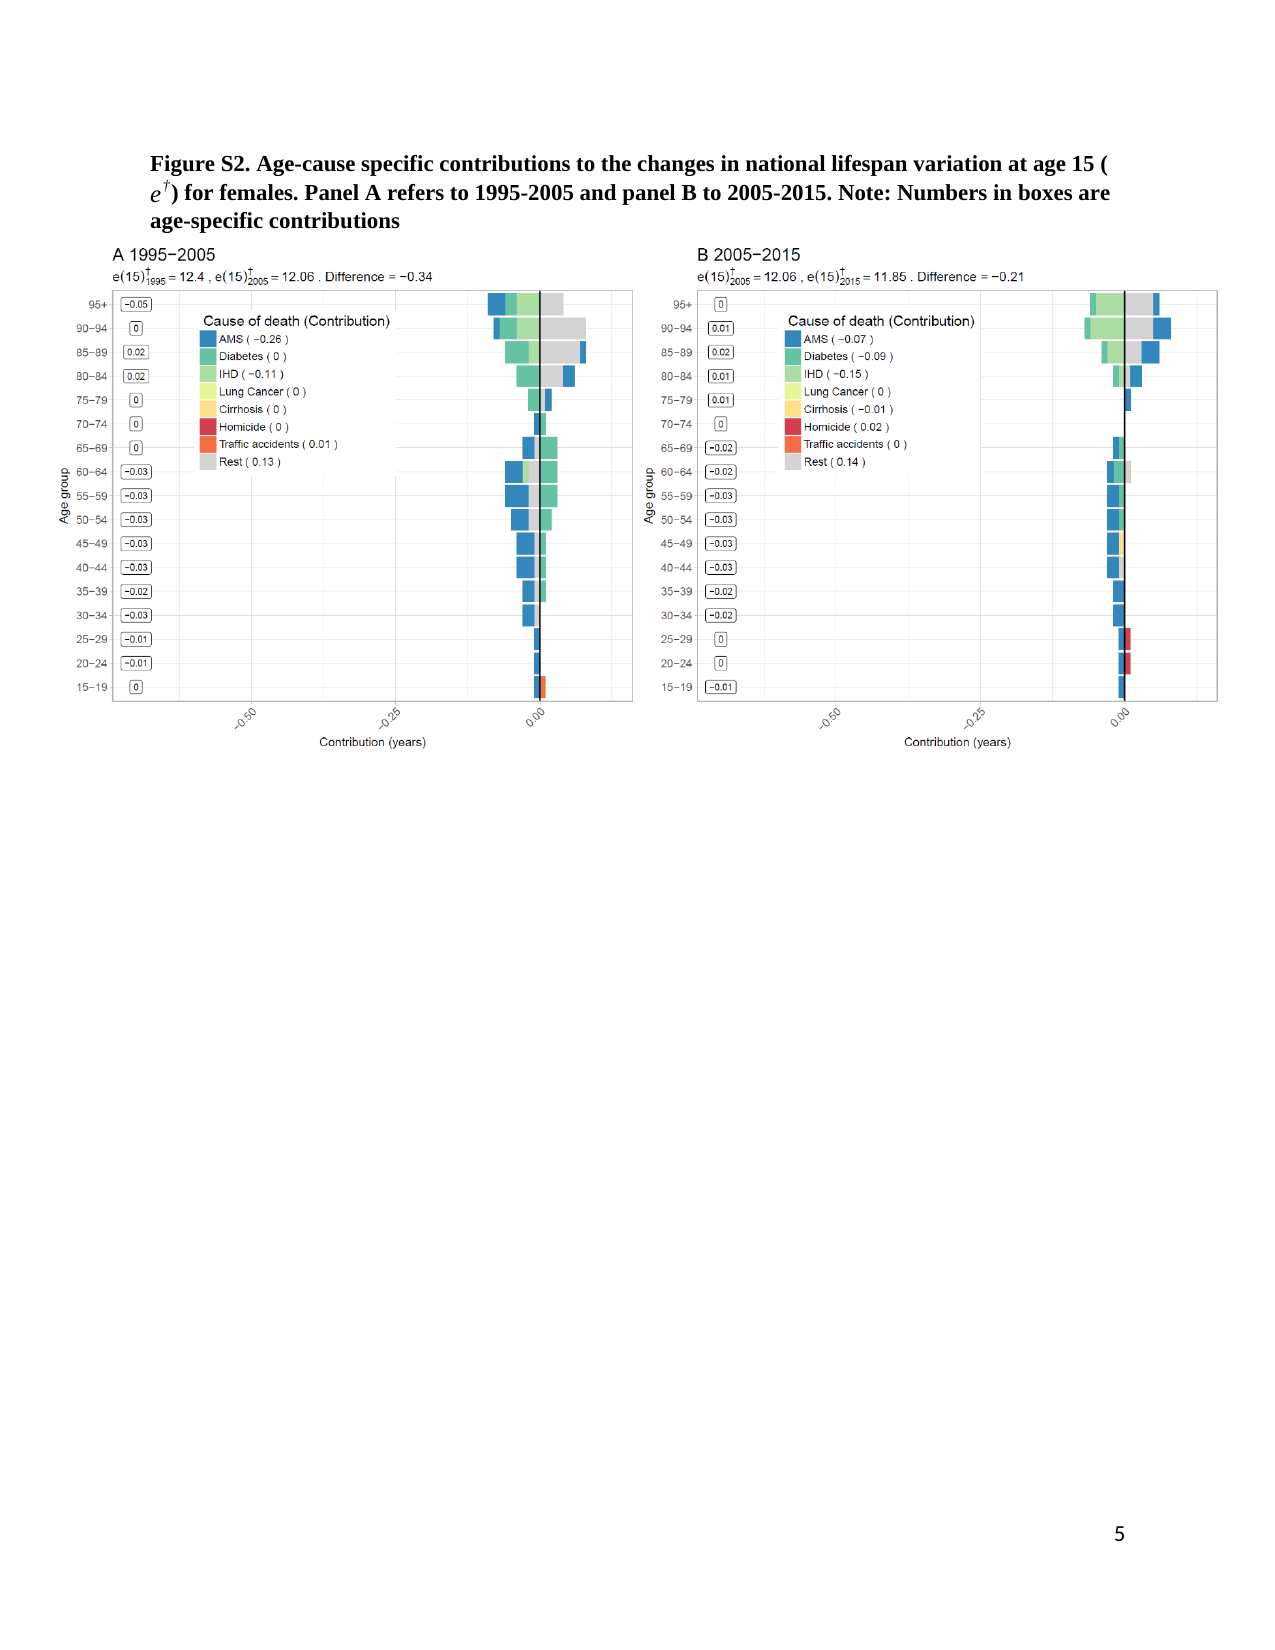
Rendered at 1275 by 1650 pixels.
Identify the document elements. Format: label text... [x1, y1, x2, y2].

picture [56, 245, 1219, 752]
text Figure S2. Age-cause specific contributions to the changes in national lifespan variation at age 15 () for females. Panel A refers to 1995-2005 and panel B to 2005-2015. Note: Numbers in boxes are age-specific contributions [150, 150, 1125, 234]
